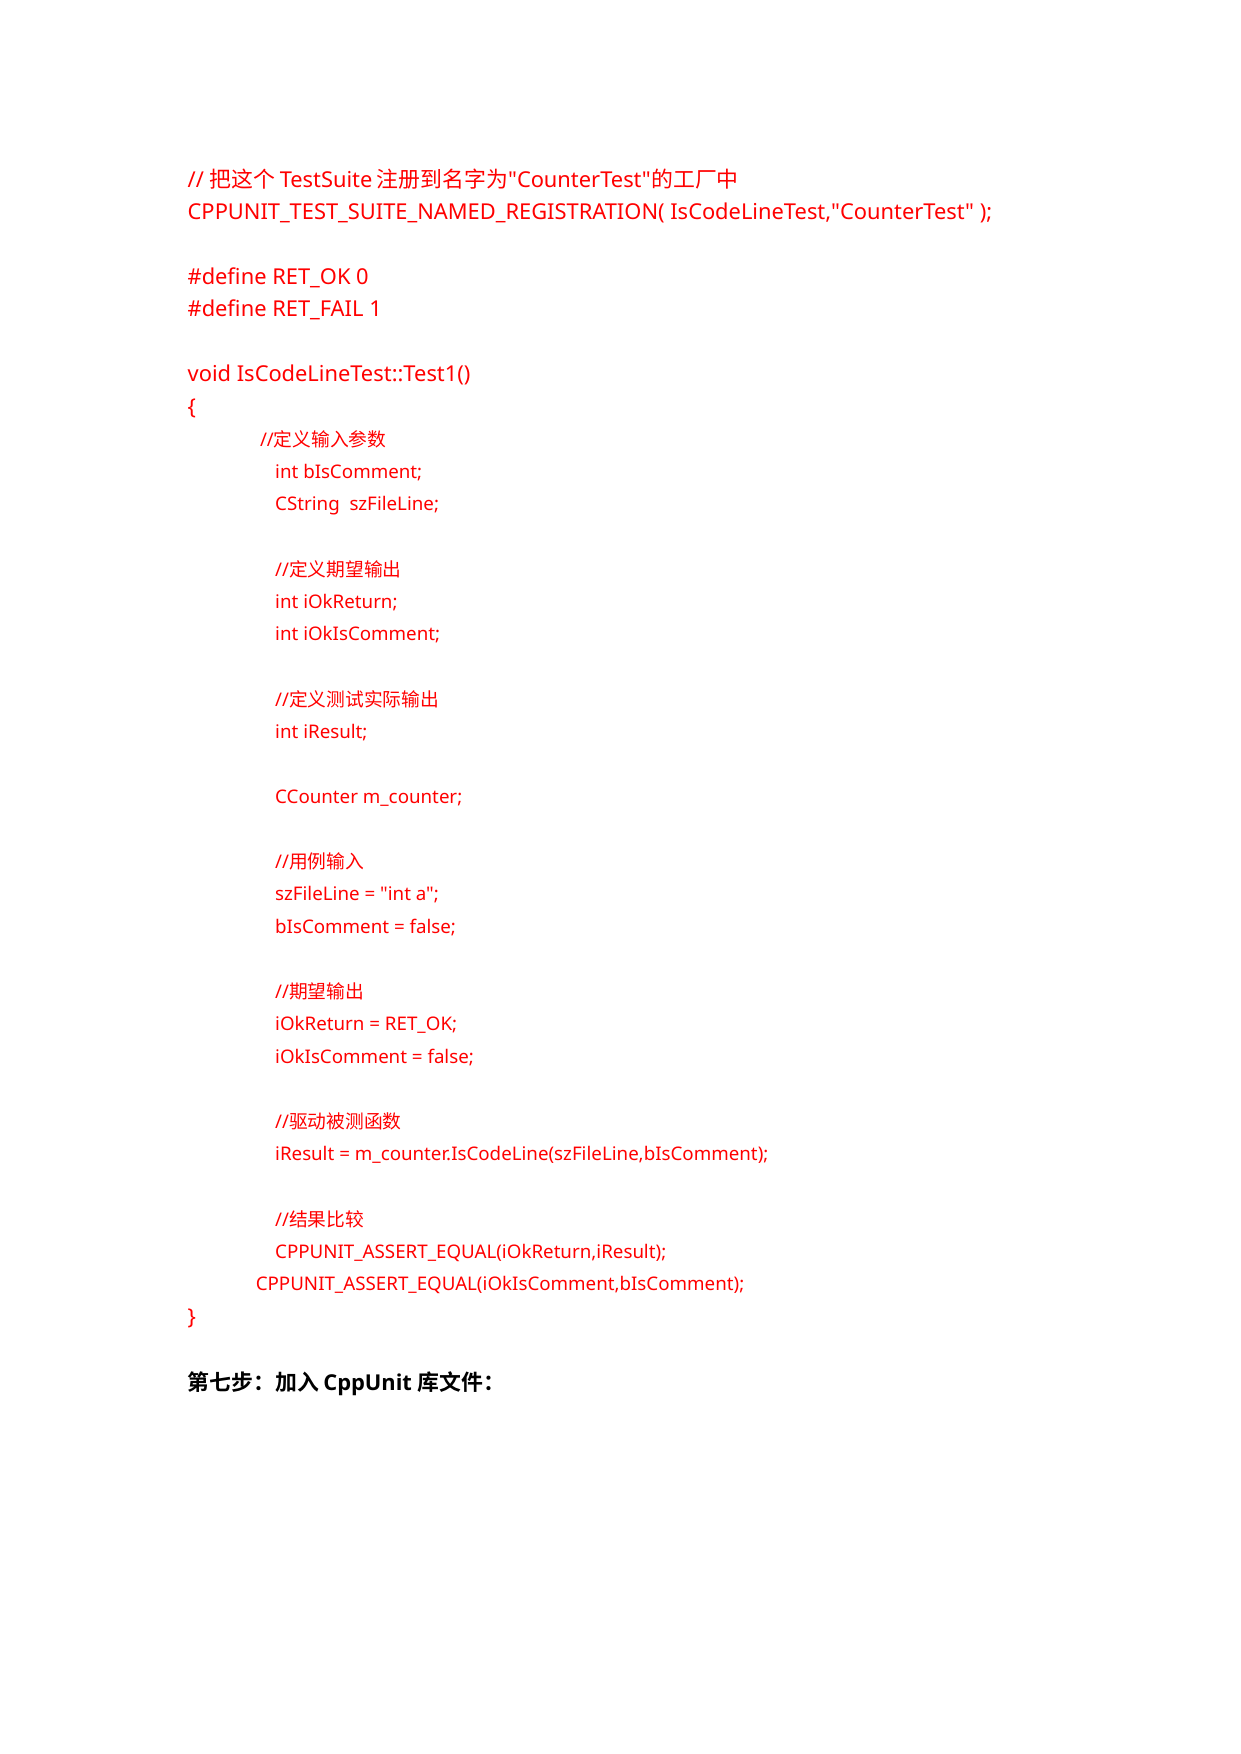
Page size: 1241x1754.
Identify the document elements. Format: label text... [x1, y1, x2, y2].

text //定义测试实际输出 [231, 682, 1053, 714]
text 第七步：加入CppUnit 库文件： [187, 1364, 1053, 1397]
text iOkIsComment = false; [231, 1039, 1053, 1072]
text #define RET_FAIL 1 [187, 292, 1053, 324]
text // 把这个TestSuite注册到名字为"CounterTest"的工厂中 [187, 162, 1053, 194]
text int iOkReturn; [231, 584, 1053, 617]
text } [187, 1299, 1053, 1332]
text void IsCodeLineTest::Test1() [187, 357, 1053, 389]
text CCounter m_counter; [231, 779, 1053, 812]
text #define RET_OK 0 [187, 259, 1053, 292]
text //结果比较 [231, 1202, 1053, 1234]
text //用例输入 [231, 844, 1053, 877]
text bIsComment = false; [231, 909, 1053, 942]
text iResult = m_counter.IsCodeLine(szFileLine,bIsComment); [231, 1137, 1053, 1169]
text //期望输出 [231, 974, 1053, 1007]
text CPPUNIT_ASSERT_EQUAL(iOkReturn,iResult); [231, 1234, 1053, 1267]
text //定义输入参数 [231, 422, 1053, 454]
text int iResult; [231, 714, 1053, 747]
text int bIsComment; [231, 454, 1053, 487]
text szFileLine = "int a"; [231, 877, 1053, 909]
text CPPUNIT_TEST_SUITE_NAMED_REGISTRATION( IsCodeLineTest,"CounterTest" ); [187, 194, 1053, 227]
text CString szFileLine; [231, 487, 1053, 519]
text { [187, 389, 1053, 422]
text CPPUNIT_ASSERT_EQUAL(iOkIsComment,bIsComment); [187, 1267, 1053, 1299]
text //定义期望输出 [231, 552, 1053, 584]
text //驱动被测函数 [231, 1104, 1053, 1137]
text int iOkIsComment; [231, 617, 1053, 649]
text iOkReturn = RET_OK; [231, 1007, 1053, 1039]
